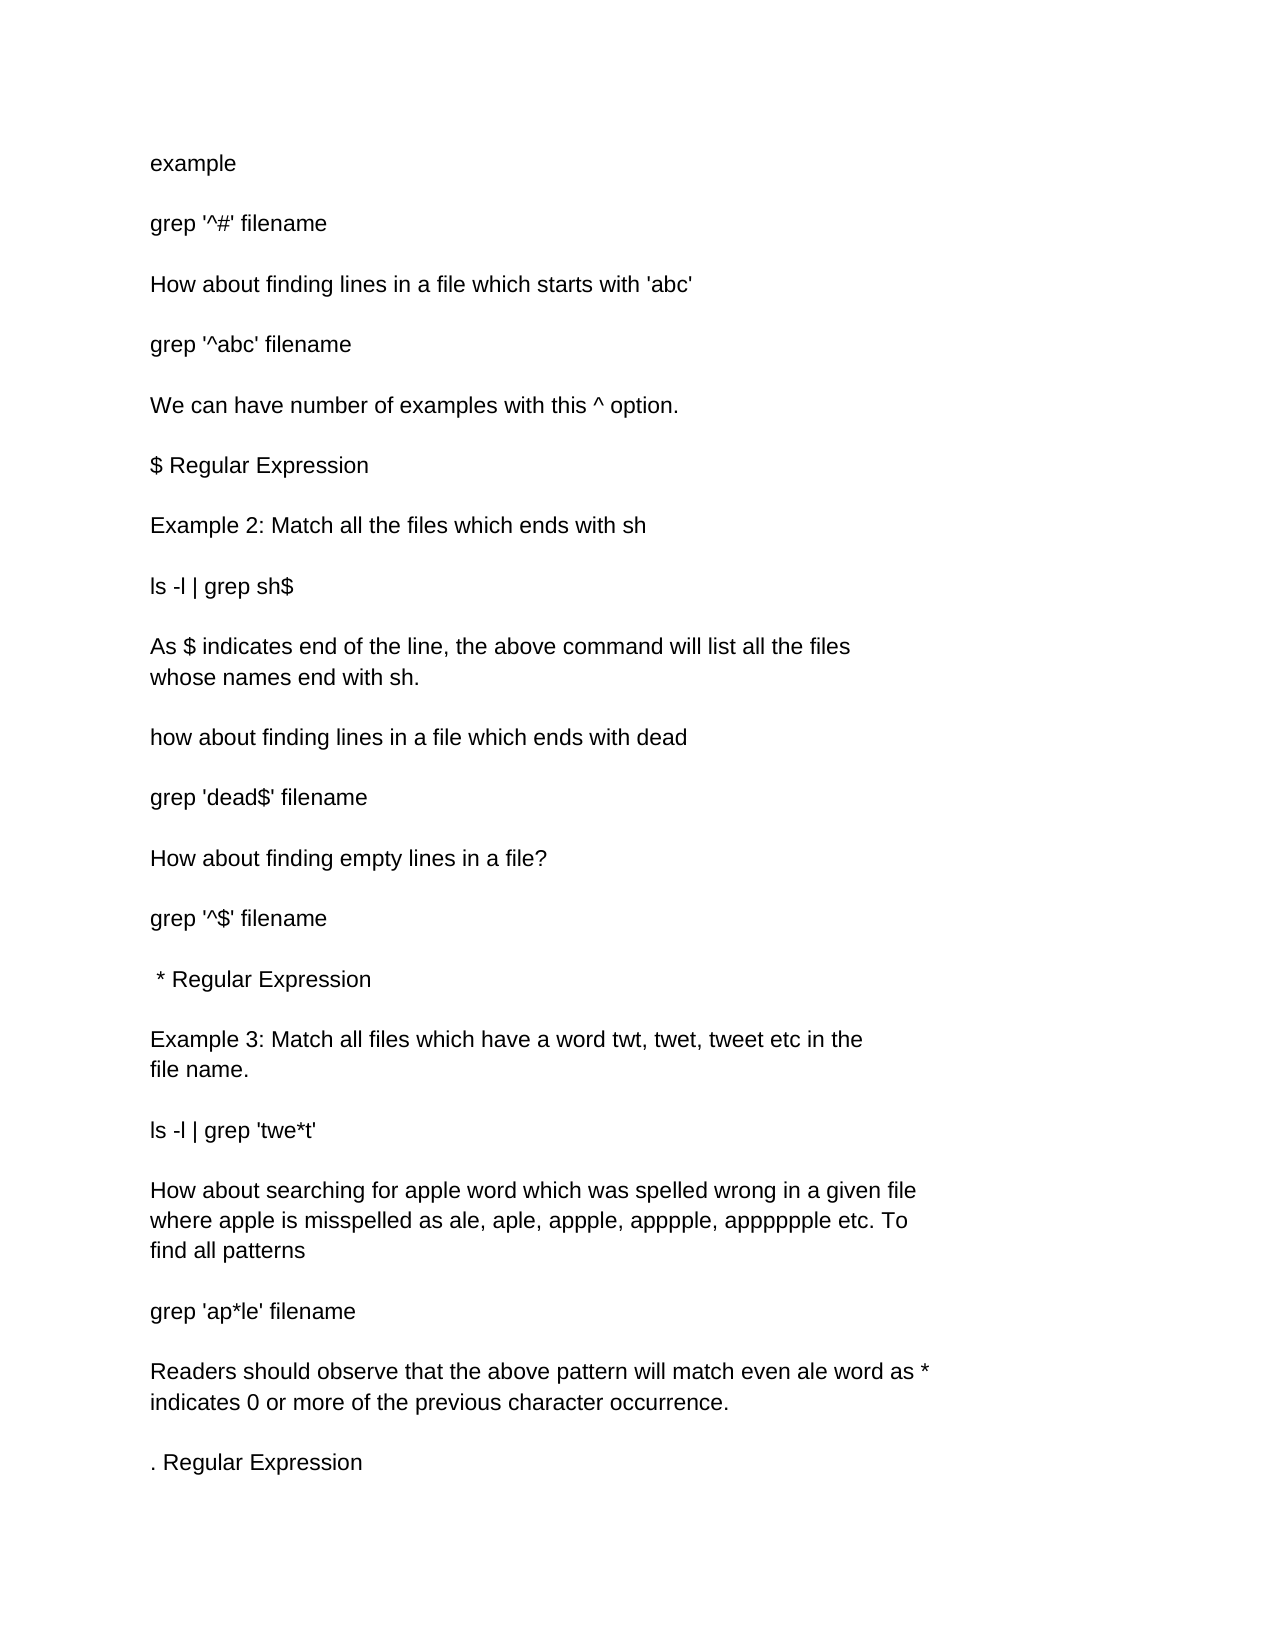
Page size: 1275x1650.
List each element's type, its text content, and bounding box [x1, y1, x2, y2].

text how about finding lines in a file which ends with dead [150, 724, 1125, 750]
text ls -l | grep sh$ [150, 573, 1125, 599]
text Example 3: Match all files which have a word twt, twet, tweet etc in the [150, 1026, 1125, 1052]
text indicates 0 or more of the previous character occurrence. [150, 1388, 1125, 1415]
text $ Regular Expression [150, 452, 1125, 478]
text ls -l | grep 'twe*t' [150, 1117, 1125, 1143]
text whose names end with sh. [150, 663, 1125, 690]
text How about finding empty lines in a file? [150, 845, 1125, 871]
text example [150, 150, 1125, 176]
text grep 'ap*le' filename [150, 1298, 1125, 1324]
text find all patterns [150, 1237, 1125, 1264]
text * Regular Expression [150, 966, 1125, 992]
text grep 'dead$' filename [150, 784, 1125, 811]
text where apple is misspelled as ale, aple, appple, apppple, apppppple etc. To [150, 1207, 1125, 1234]
text Example 2: Match all the files which ends with sh [150, 512, 1125, 539]
text grep '^$' filename [150, 905, 1125, 932]
text . Regular Expression [150, 1449, 1125, 1475]
text We can have number of examples with this ^ option. [150, 392, 1125, 418]
text How about searching for apple word which was spelled wrong in a given file [150, 1177, 1125, 1203]
text file name. [150, 1056, 1125, 1083]
text How about finding lines in a file which starts with 'abc' [150, 271, 1125, 297]
text grep '^#' filename [150, 210, 1125, 237]
text grep '^abc' filename [150, 331, 1125, 358]
text Readers should observe that the above pattern will match even ale word as * [150, 1358, 1125, 1385]
text As $ indicates end of the line, the above command will list all the files [150, 633, 1125, 660]
